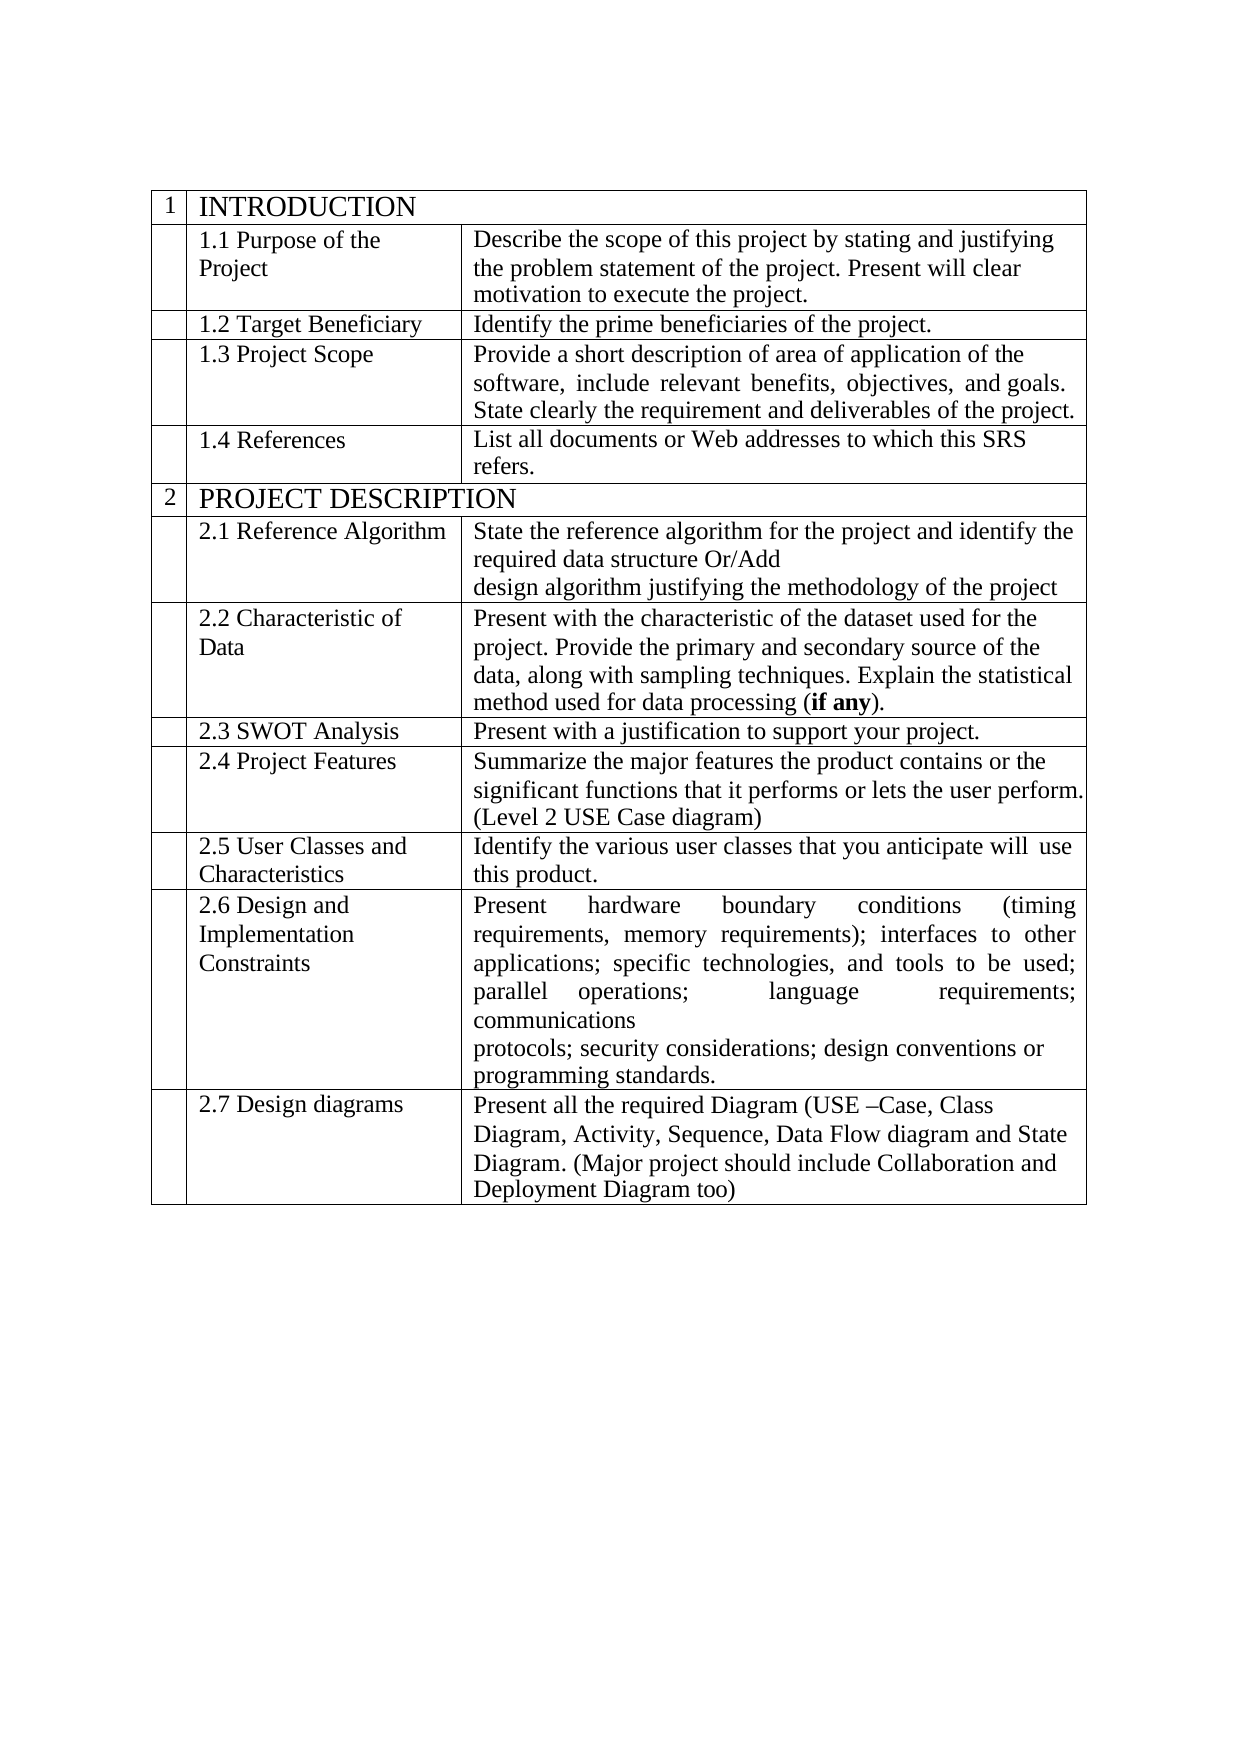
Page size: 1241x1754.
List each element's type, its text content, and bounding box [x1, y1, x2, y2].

table_cell [152, 747, 186, 832]
table_cell PROJECT DESCRIPTION [187, 484, 1086, 516]
table_cell 1.4 References [187, 426, 461, 482]
table_cell [152, 426, 186, 482]
table_cell 2.1 Reference Algorithm [187, 517, 461, 602]
table_cell 1.2 Target Beneficiary [187, 311, 461, 339]
table_header 1 [152, 191, 186, 224]
table_cell Identify the prime beneficiaries of the project. [462, 311, 1086, 339]
table_cell [152, 340, 186, 425]
table_cell 2.3 SWOT Analysis [187, 718, 461, 746]
table_cell 2.4 Project Features [187, 747, 461, 832]
table_cell Present all the required Diagram (USE –Case, Class Diagram, Activity, Sequence, Data Flow diagram and State Diagram. (Major project should include Collaboration and Deployment Diagram too) [462, 1090, 1086, 1204]
table_cell [152, 311, 186, 339]
table_cell Provide a short description of area of application of the software, include relevant benefits, objectives, and goals. State clearly the requirement and deliverables of the project. [462, 340, 1086, 425]
table_cell Present with the characteristic of the dataset used for the project. Provide the primary and secondary source of the data, along with sampling techniques. Explain the statistical method used for data processing (if any). [462, 603, 1086, 717]
table_cell Present hardware boundary conditions (timing requirements, memory requirements); interfaces to other applications; specific technologies, and tools to be used; parallel operations; language requirements; communications protocols; security considerations; design conventions or programming standards. [462, 890, 1086, 1089]
table_cell [152, 1090, 186, 1204]
table_cell State the reference algorithm for the project and identify the required data structure Or/Add design algorithm justifying the methodology of the project [462, 517, 1086, 602]
table_cell 1.1 Purpose of the Project [187, 225, 461, 310]
table_cell List all documents or Web addresses to which this SRS refers. [462, 426, 1086, 482]
table_cell [152, 718, 186, 746]
table_cell 2.5 User Classes and Characteristics [187, 833, 461, 889]
table_cell 2.2 Characteristic of Data [187, 603, 461, 717]
table_cell Summarize the major features the product contains or the significant functions that it performs or lets the user perform. (Level 2 USE Case diagram) [462, 747, 1086, 832]
table_cell Describe the scope of this project by stating and justifying the problem statement of the project. Present will clear motivation to execute the project. [462, 225, 1086, 310]
table_cell [152, 890, 186, 1089]
table_cell Identify the various user classes that you anticipate will use this product. [462, 833, 1086, 889]
table_cell [152, 517, 186, 602]
table_cell [152, 833, 186, 889]
table_cell [152, 603, 186, 717]
table_cell [152, 225, 186, 310]
table_cell 2.7 Design diagrams [187, 1090, 461, 1204]
table_cell 2.6 Design and Implementation Constraints [187, 890, 461, 1089]
table_cell 2 [152, 484, 186, 516]
table_header INTRODUCTION [187, 191, 1086, 224]
table_cell 1.3 Project Scope [187, 340, 461, 425]
table_cell Present with a justification to support your project. [462, 718, 1086, 746]
